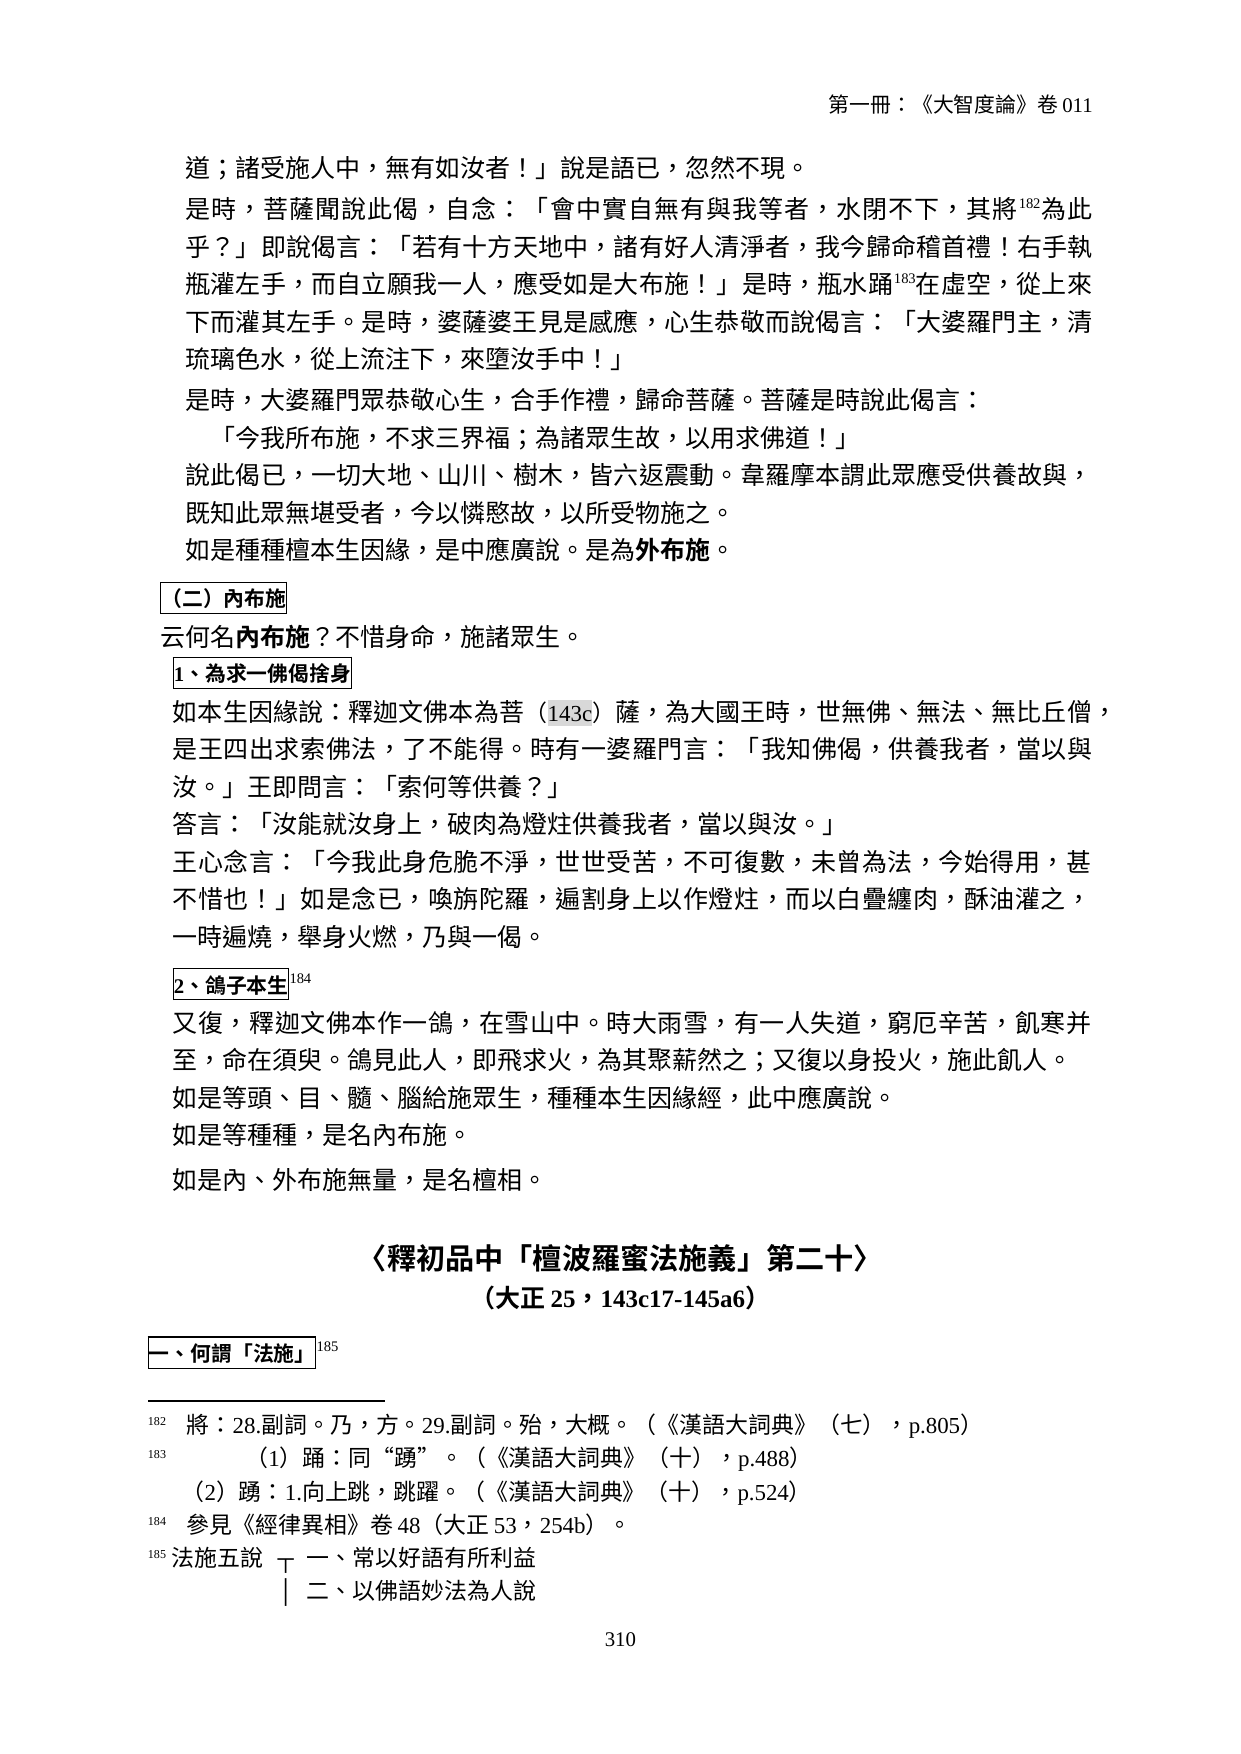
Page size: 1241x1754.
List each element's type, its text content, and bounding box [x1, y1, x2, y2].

text 如是內、外布施無量，是名檀相。 [173, 1160, 1092, 1198]
text （二）內布施 [160, 579, 1092, 616]
text 一、何謂「法施」 [148, 1334, 1092, 1371]
text 答言：「汝能就汝身上，破肉為燈炷供養我者，當以與汝。」 [173, 804, 1092, 841]
text 如本生因緣說：釋迦文佛本為菩（143c）薩，為大國王時，世無佛、無法、無比丘僧，是王四出求索佛法，了不能得。時有一婆羅門言：「我知佛偈，供養我者，當以與汝。」王即問言：「索何等供養？」 [173, 691, 1092, 804]
text 說此偈已，一切大地、山川、樹木，皆六返震動。韋羅摩本謂此眾應受供養故與，既知此眾無堪受者，今以憐愍故，以所受物施之。 [185, 455, 1092, 530]
text 「今我所布施，不求三界福；為諸眾生故，以用求佛道！」 [210, 418, 1092, 455]
text 2、鴿子本生 [173, 965, 1092, 1003]
text 〈釋初品中「檀波羅蜜法施義」第二十〉 [148, 1235, 1092, 1277]
text 1、為求一佛偈捨身 [173, 654, 1092, 691]
text 如是等頭、目、髓、腦給施眾生，種種本生因緣經，此中應廣說。 [173, 1078, 1092, 1115]
text 是時，菩薩聞說此偈，自念：「會中實自無有與我等者，水閉不下，其將為此乎？」即說偈言：「若有十方天地中，諸有好人清淨者，我今歸命稽首禮！右手執瓶灌左手，而自立願我一人，應受如是大布施！」是時，瓶水踊在虛空，從上來下而灌其左手。是時，婆薩婆王見是感應，心生恭敬而說偈言：「大婆羅門主，清琉璃色水，從上流注下，來墮汝手中！」 [185, 189, 1092, 376]
text 如是等種種，是名內布施。 [173, 1115, 1092, 1153]
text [185, 148, 1092, 185]
text 王心念言：「今我此身危脆不淨，世世受苦，不可復數，未曾為法，今始得用，甚不惜也！」如是念已，喚旃陀羅，遍割身上以作燈炷，而以白疊纏肉，酥油灌之，一時遍燒，舉身火燃，乃與一偈。 [173, 841, 1092, 954]
text 又復，釋迦文佛本作一鴿，在雪山中。時大雨雪，有一人失道，窮厄辛苦，飢寒并至，命在須臾。鴿見此人，即飛求火，為其聚薪然之；又復以身投火，施此飢人。 [173, 1003, 1092, 1078]
text 是時，大婆羅門眾恭敬心生，合手作禮，歸命菩薩。菩薩是時說此偈言： [185, 380, 1092, 418]
text 云何名內布施？不惜身命，施諸眾生。 [160, 616, 1092, 654]
text （大正25，17-145a6） [148, 1277, 1092, 1315]
text 如是種種檀本生因緣，是中應廣說。是為外布施。 [185, 530, 1092, 568]
